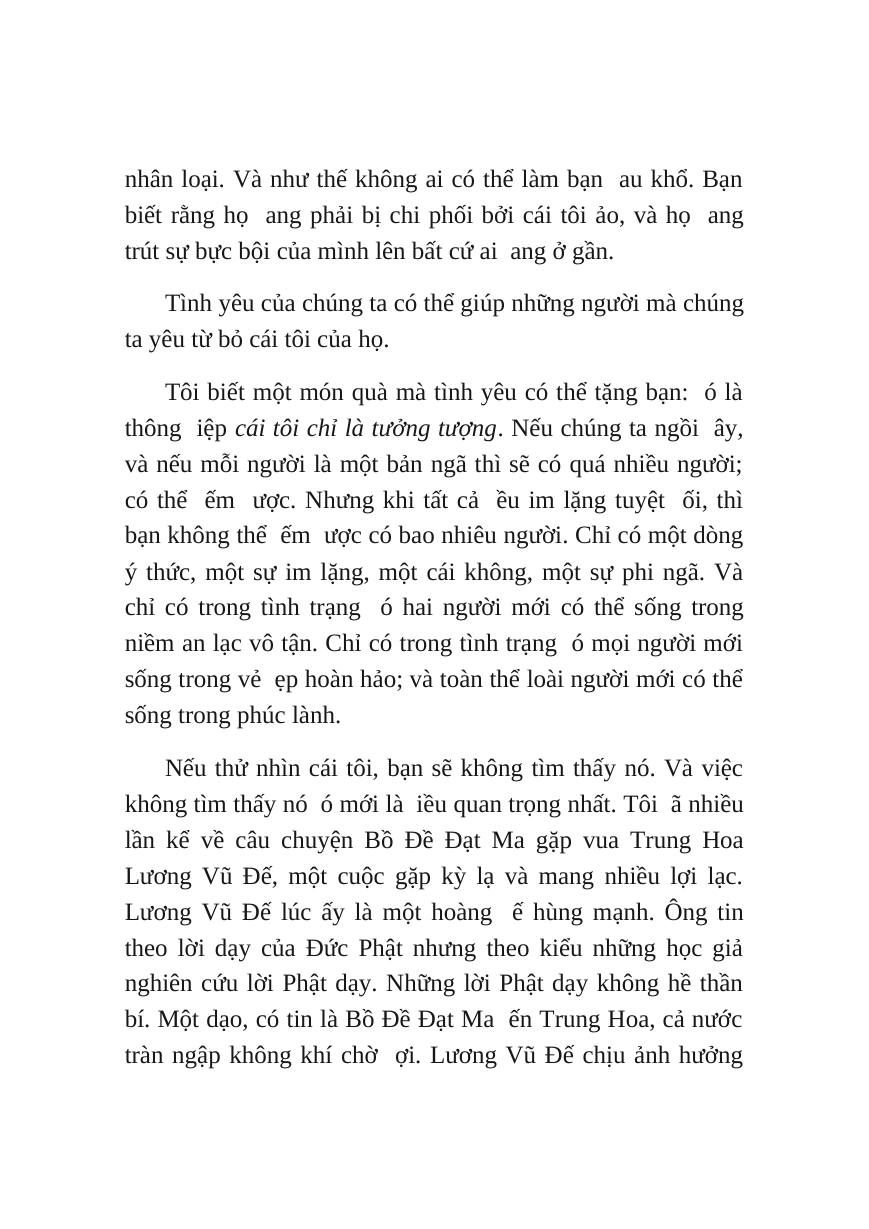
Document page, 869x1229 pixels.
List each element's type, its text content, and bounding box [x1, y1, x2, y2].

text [124, 753, 744, 1069]
text Tình yêu của chúng ta có thể giúp những người mà chúng ta yêu từ bỏ cái tôi của họ. [124, 288, 744, 353]
text nhân loại. Và như thế không ai có thể làm bạn au khổ. Bạn biết rằng họ ang phải bị chi phối bởi cái tôi ảo, và họ ang trút sự bực bội của mình lên bất cứ ai ang ở gần. [124, 164, 744, 264]
text Tôi biết một món quà mà tình yêu có thể tặng bạn: ó là thông iệp cái tôi chỉ là tưởng tượng. Nếu chúng ta ngồi ây, và nếu mỗi người là một bản ngã thì sẽ có quá nhiều người; có thể ếm ược. Nhưng khi tất cả ều im lặng tuyệt ối, thì bạn không thể ếm ược có bao nhiêu người. Chỉ có một dòng ý thức, một sự im lặng, một cái không, một sự phi ngã. Và chỉ có trong tình trạng ó hai người mới có thể sống trong niềm an lạc vô tận. Chỉ có trong tình trạng ó mọi người mới sống trong vẻ ẹp hoàn hảo; và toàn thể loài người mới có thể sống trong phúc lành. [124, 377, 744, 729]
